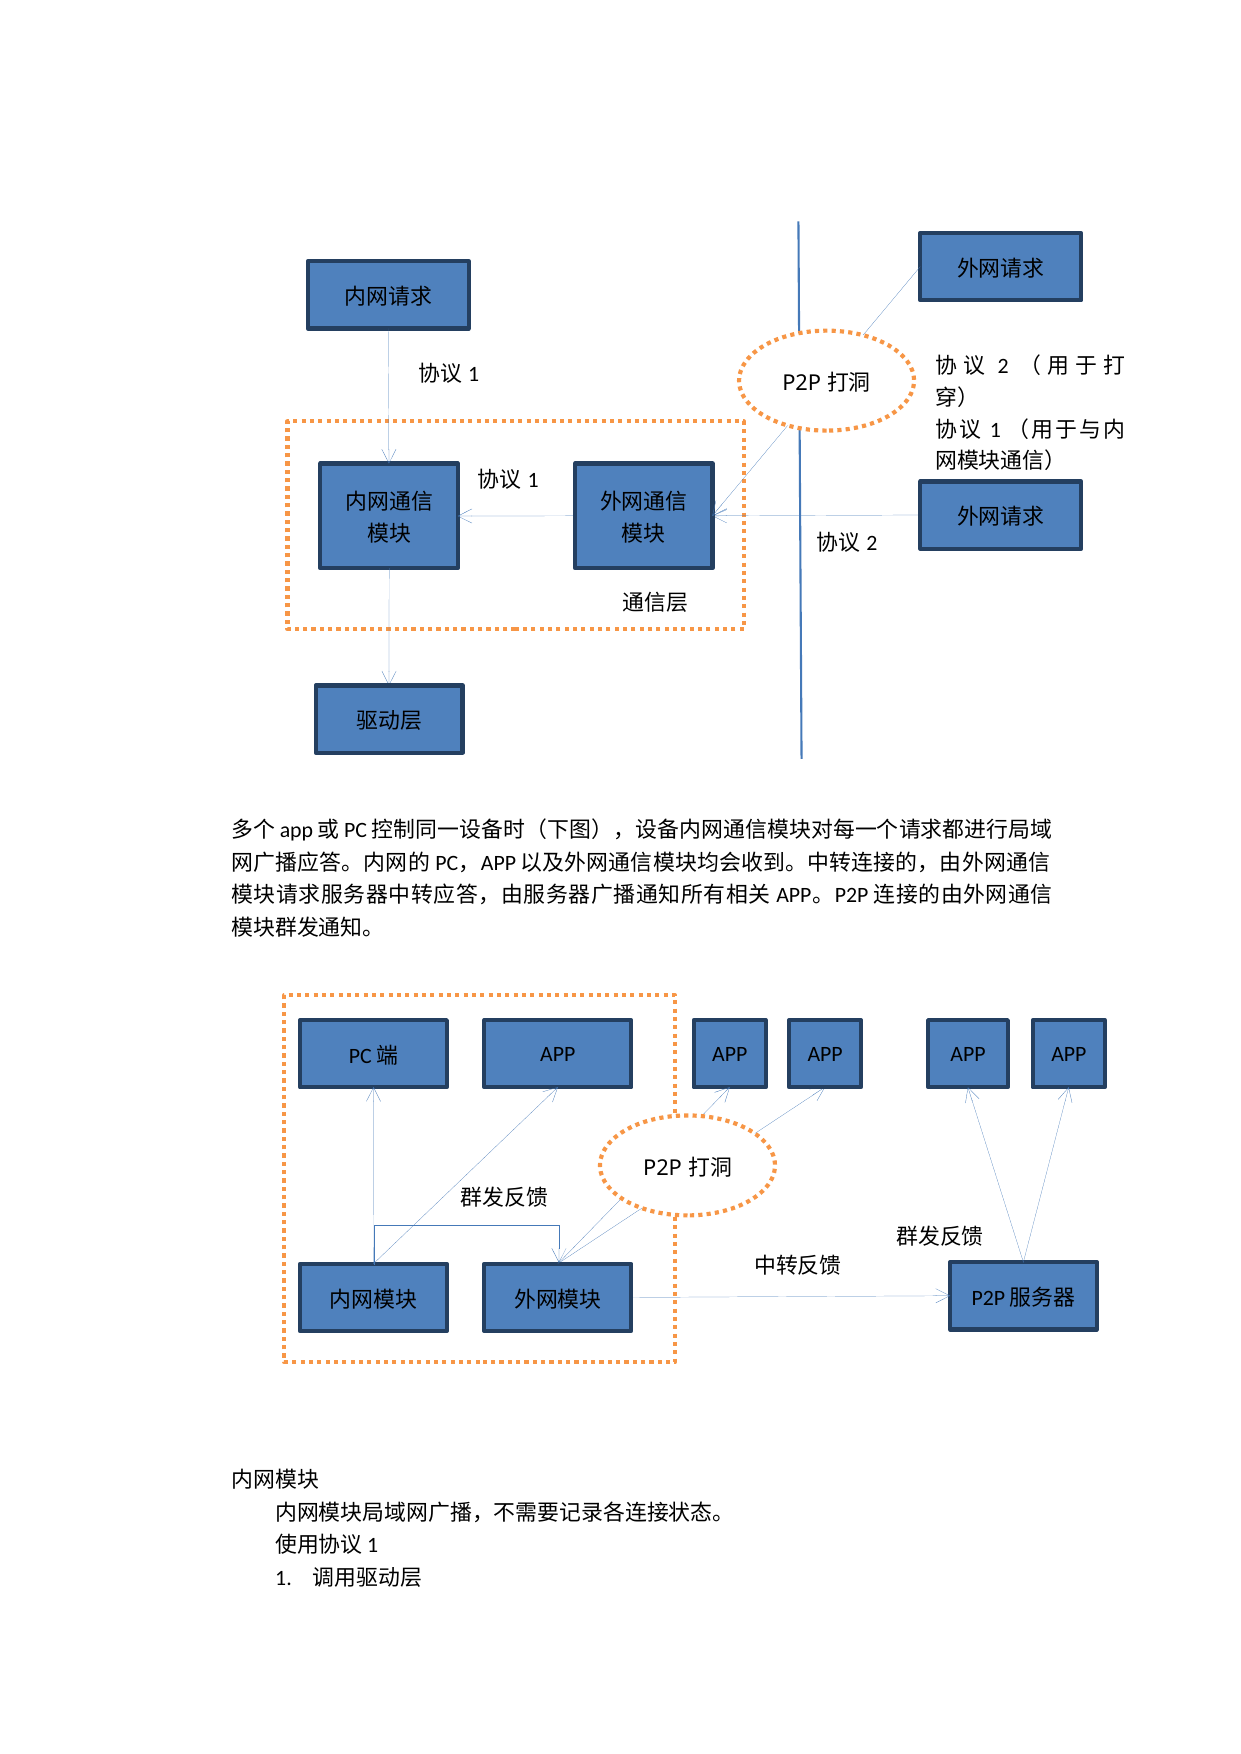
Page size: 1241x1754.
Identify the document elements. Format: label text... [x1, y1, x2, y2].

text 使用协议1 [231, 1527, 1053, 1559]
text 多个app或PC控制同一设备时（下图），设备内网通信模块对每一个请求都进行局域网广播应答。内网的PC，APP以及外网通信模块均会收到。中转连接的，由外网通信模块请求服务器中转应答，由服务器广播通知所有相关APP。P2P连接的由外网通信模块群发通知。 [231, 812, 1053, 942]
text 内网模块 [231, 1462, 1053, 1494]
list 调用驱动层 [275, 1559, 1053, 1592]
text 内网模块局域网广播，不需要记录各连接状态。 [231, 1494, 1053, 1527]
